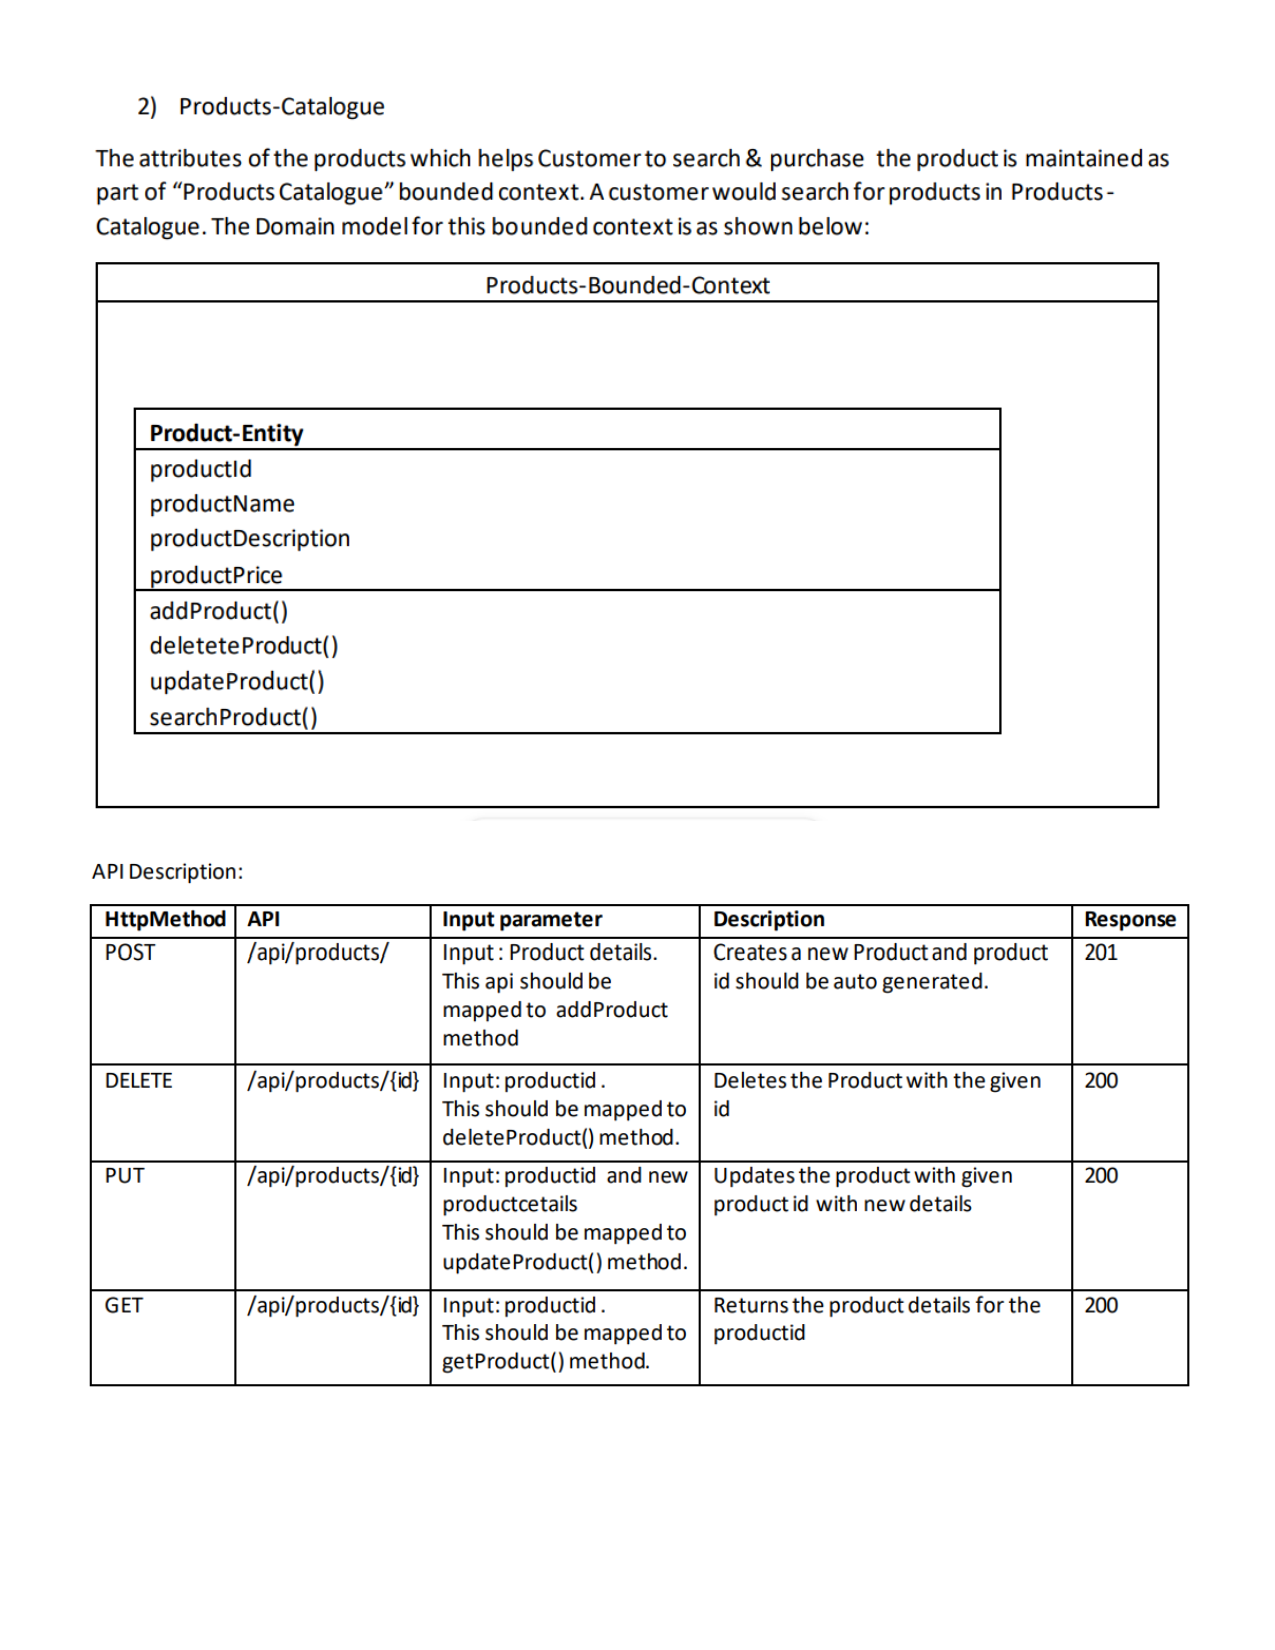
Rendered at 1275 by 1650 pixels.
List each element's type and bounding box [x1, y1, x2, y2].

picture [75, 75, 1200, 821]
picture [75, 845, 1200, 1399]
